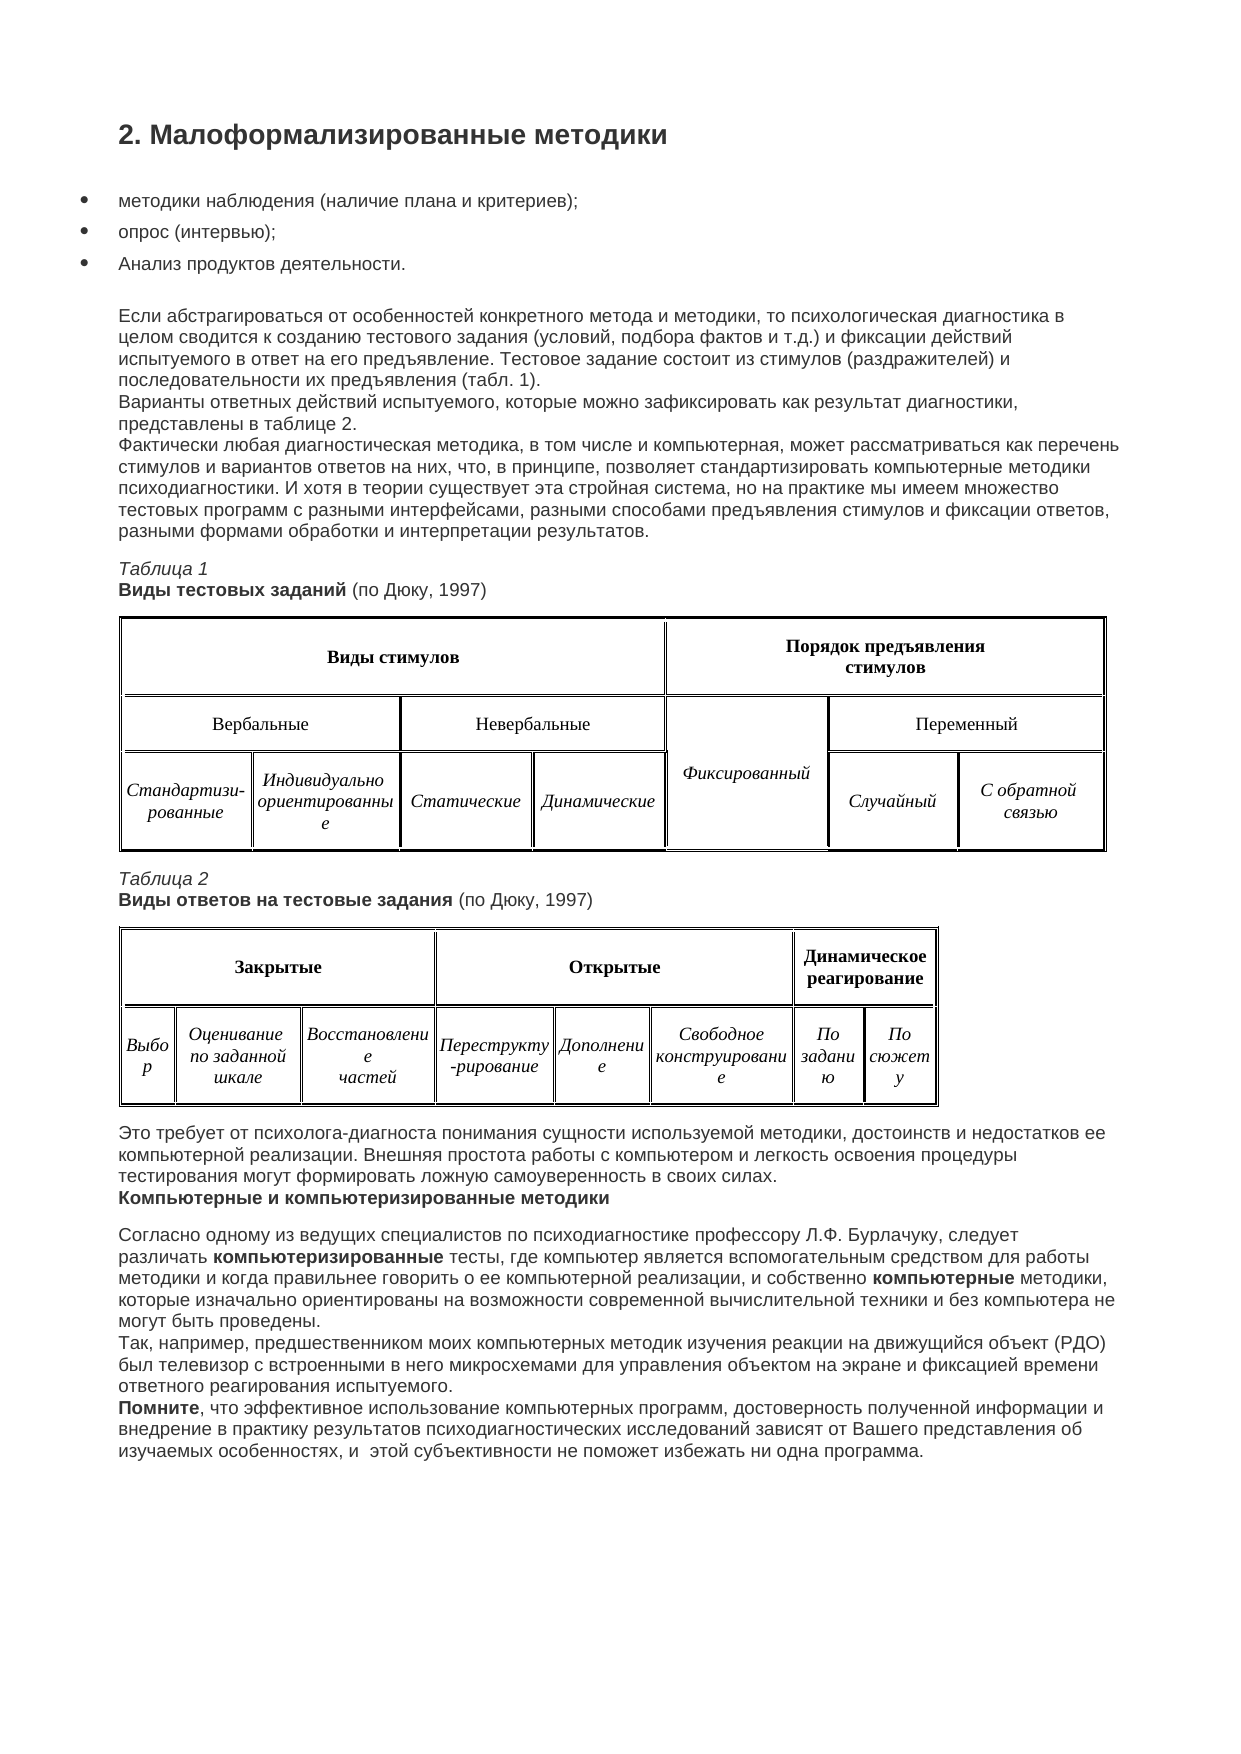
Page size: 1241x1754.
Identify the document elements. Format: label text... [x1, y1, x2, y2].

list опрос (интервью); [81, 212, 1122, 243]
table_cell Индивидуально ориентированные [253, 753, 400, 849]
text Это требует от психолога-диагноста понимания сущности используемой методики, достоинств и недостатков ее компьютерной реализации. Внешняя простота работы с компьютером и легкость освоения процедуры тестирования могут формировать ложную самоуверенность в своих силах. Компьютерные и компьютеризированные методики [118, 1122, 1122, 1208]
table_cell Свободное конструирование [651, 1008, 793, 1103]
table_cell Стандартизи-рованные [120, 750, 252, 849]
table_header Открытые [436, 930, 793, 1004]
table_header Порядок предъявления стимулов [666, 619, 1103, 694]
text Согласно одному из ведущих специалистов по психодиагностике профессору Л.Ф. Бурлачуку, следует различать компьютеризированные тесты, где компьютер является вспомогательным средством для работы методики и когда правильнее говорить о ее компьютерной реализации, и собственно компьютерные методики, которые изначально ориентированы на возможности современной вычислительной техники и без компьютера не могут быть проведены. Так, например, предшественником моих компьютерных методик изучения реакции на движущийся объект (РДО) был телевизор с встроенными в него микросхемами для управления объектом на экране и фиксацией времени ответного реагирования испытуемого. Помните, что эффективное использование компьютерных программ, достоверность полученной информации и внедрение в практику результатов психодиагностических исследований зависят от Вашего представления об изучаемых особенностях, и этой субъективности не поможет избежать ни одна программа. [118, 1224, 1122, 1461]
table_cell Выбор [122, 1004, 176, 1103]
table_cell По заданию [794, 1008, 864, 1103]
table_cell Восстановление частей [302, 1008, 436, 1103]
table_header Закрытые [122, 930, 436, 1004]
text 2. Малоформализированные методики [118, 118, 1122, 151]
table_cell Вербальные [120, 694, 400, 750]
text Таблица 1 Виды тестовых заданий (по Дюку, 1997) [118, 557, 1122, 600]
table_header Виды стимулов [122, 619, 666, 694]
table_cell Оценивание по заданной шкале [176, 1008, 302, 1103]
text Если абстрагироваться от особенностей конкретного метода и методики, то психологическая диагностика в целом сводится к созданию тестового задания (условий, подбора фактов и т.д.) и фиксации действий испытуемого в ответ на его предъявление. Тестовое задание состоит из стимулов (раздражителей) и последовательности их предъявления (табл. 1). Варианты ответных действий испытуемого, которые можно зафиксировать как результат диагностики, представлены в таблице 2. Фактически любая диагностическая методика, в том числе и компьютерная, может рассматриваться как перечень стимулов и вариантов ответов на них, что, в принципе, позволяет стандартизировать компьютерные методики психодиагностики. И хотя в теории существует эта стройная система, но на практике мы имеем множество тестовых программ с разными интерфейсами, разными способами предъявления стимулов и фиксации ответов, разными формами обработки и интерпретации результатов. [118, 304, 1122, 542]
text Таблица 2 Виды ответов на тестовые задания (по Дюку, 1997) [118, 868, 1122, 911]
table_cell Дополнение [555, 1008, 651, 1103]
table_header Динамическое реагирование [794, 930, 935, 1004]
table_cell Динамические [533, 753, 666, 849]
table_cell С обратной связью [958, 750, 1105, 849]
table_cell Переструкту-рирование [436, 1008, 555, 1103]
table_cell Фиксированный [666, 697, 828, 849]
list методики наблюдения (наличие плана и критериев); [81, 180, 1122, 212]
table_cell Невербальные [402, 697, 664, 750]
table_cell По сюжету [864, 1004, 936, 1103]
table_cell Переменный [828, 694, 1105, 750]
list Анализ продуктов деятельности. [81, 243, 1122, 275]
table_cell Статические [400, 751, 533, 849]
table_cell Случайный [828, 753, 958, 849]
